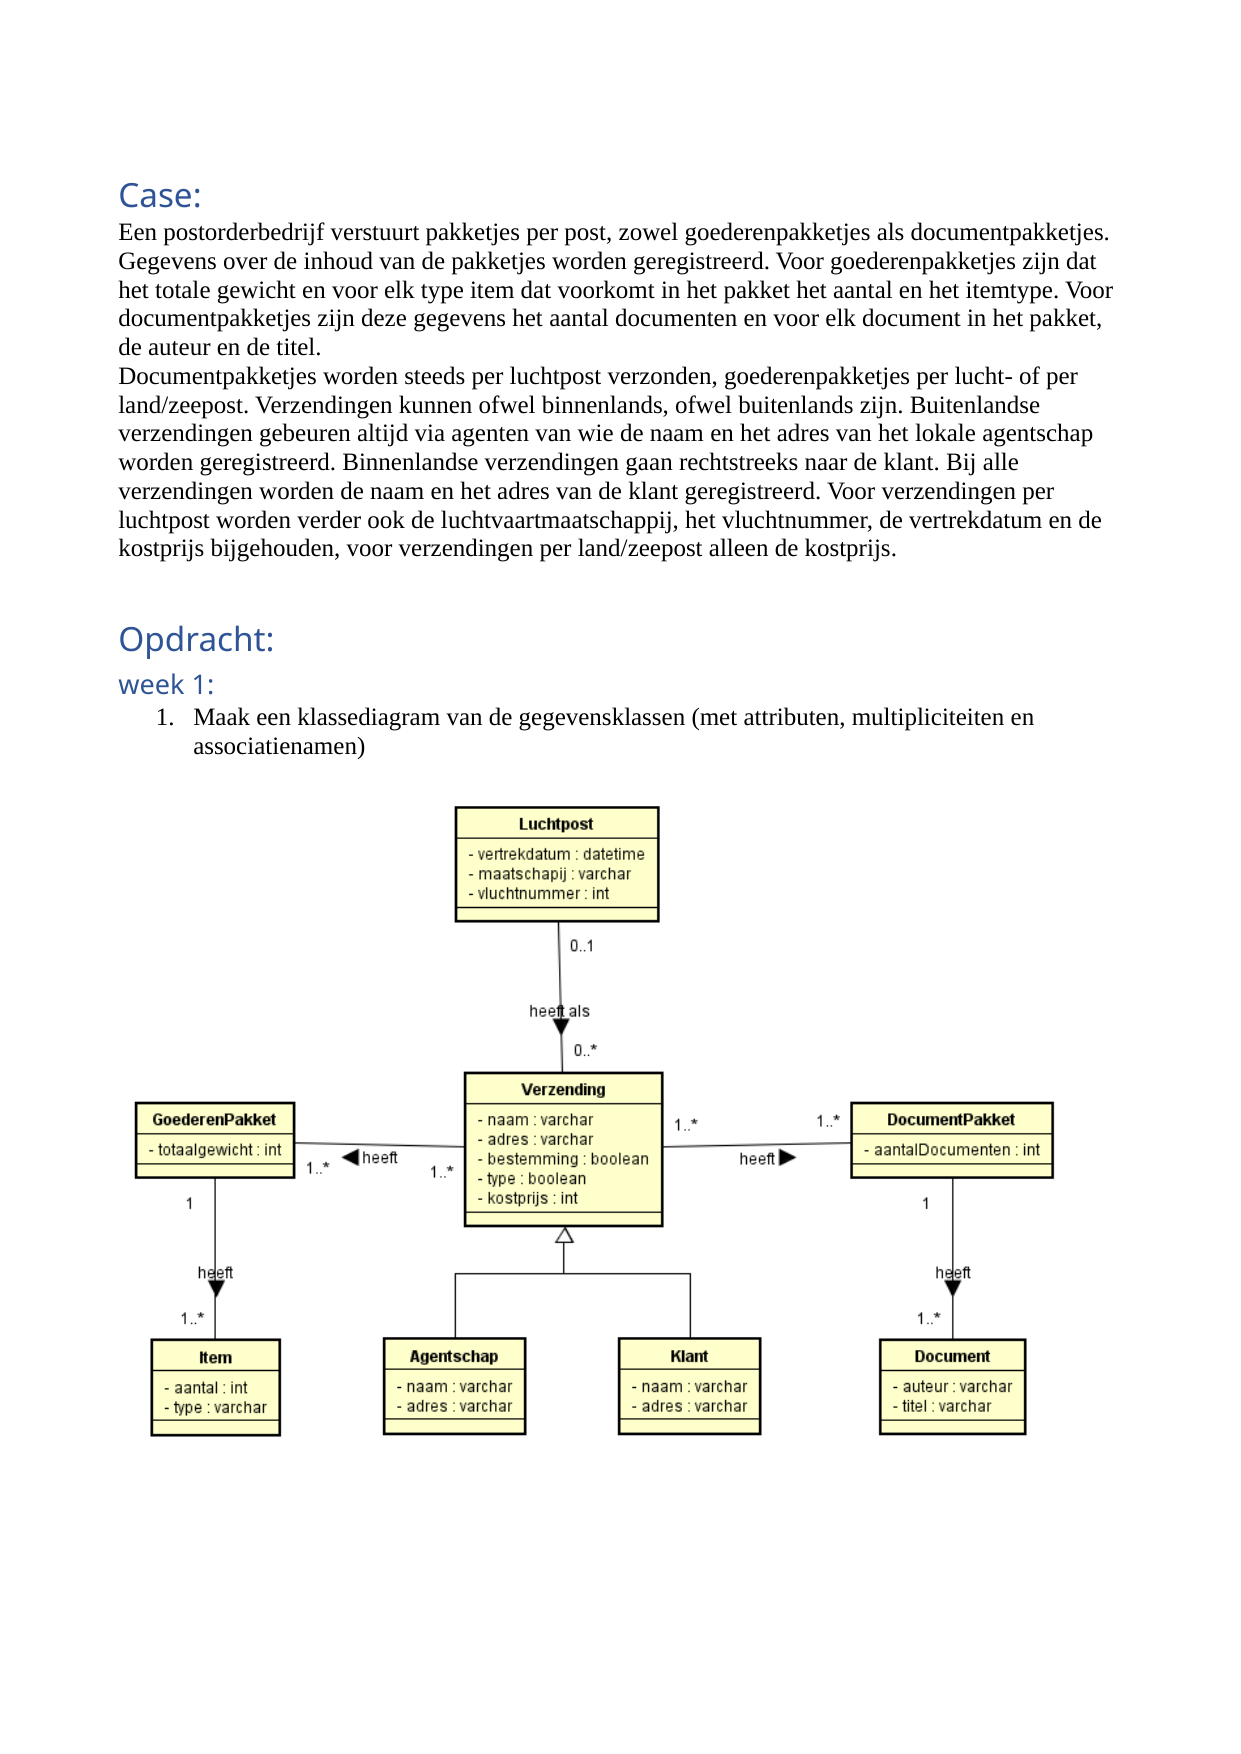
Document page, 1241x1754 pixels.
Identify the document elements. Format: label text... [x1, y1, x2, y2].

text Een postorderbedrijf verstuurt pakketjes per post, zowel goederenpakketjes als documentpakketjes. Gegevens over de inhoud van de pakketjes worden geregistreerd. Voor goederenpakketjes zijn dat het totale gewicht en voor elk type item dat voorkomt in het pakket het aantal en het itemtype. Voor documentpakketjes zijn deze gegevens het aantal documenten en voor elk document in het pakket, de auteur en de titel. [118, 217, 1122, 361]
text Documentpakketjes worden steeds per luchtpost verzonden, goederenpakketjes per lucht- of per land/zeepost. Verzendingen kunnen ofwel binnenlands, ofwel buitenlands zijn. Buitenlandse verzendingen gebeuren altijd via agenten van wie de naam en het adres van het lokale agentschap worden geregistreerd. Binnenlandse verzendingen gaan rechtstreeks naar de klant. Bij alle verzendingen worden de naam en het adres van de klant geregistreerd. Voor verzendingen per luchtpost worden verder ook de luchtvaartmaatschappij, het vluchtnummer, de vertrekdatum en de kostprijs bijgehouden, voor verzendingen per land/zeepost alleen de kostprijs. [118, 361, 1122, 562]
subtitle Case: [118, 172, 1122, 217]
picture [118, 788, 1122, 1472]
subtitle Opdracht: [118, 616, 1122, 661]
subtitle week 1: [118, 666, 1122, 702]
list Maak een klassediagram van de gegevensklassen (met attributen, multipliciteiten en associatienamen) [156, 702, 1122, 760]
